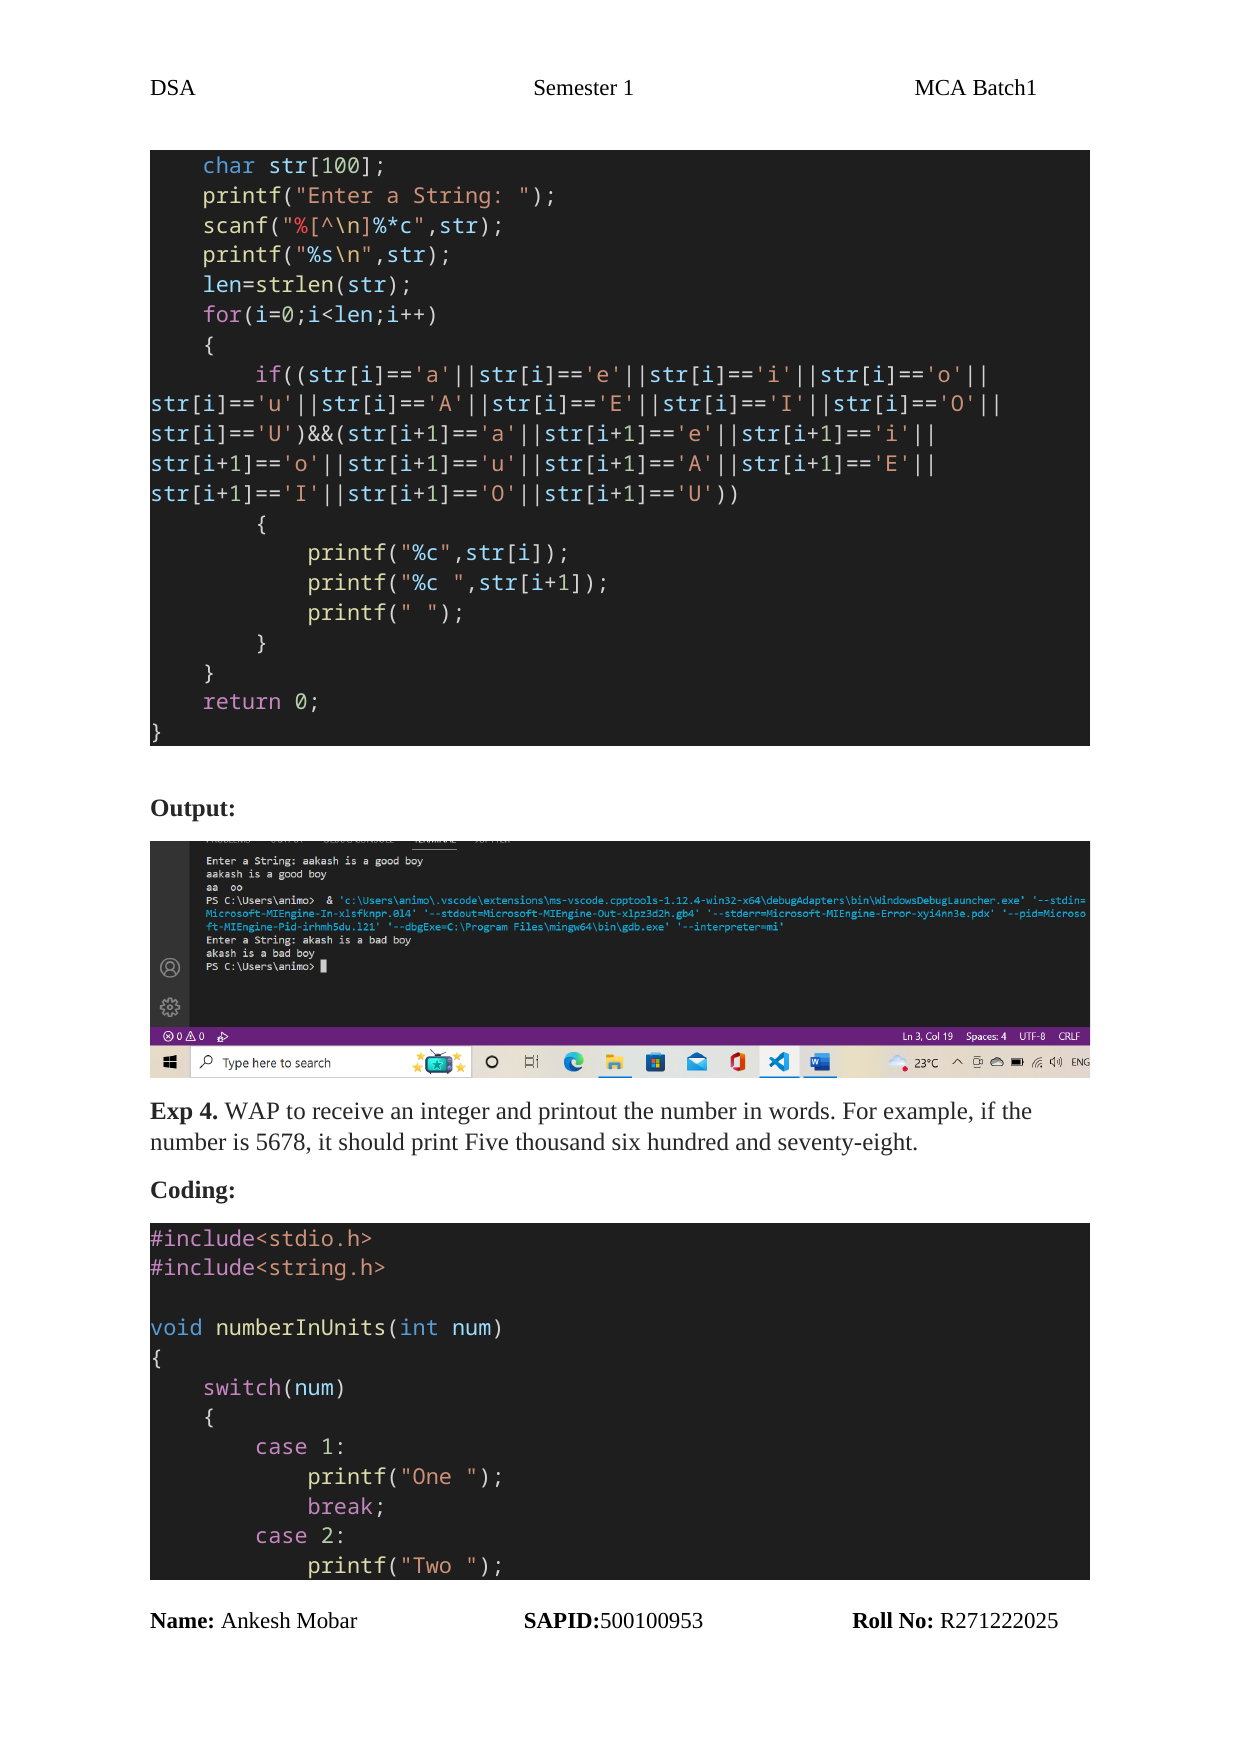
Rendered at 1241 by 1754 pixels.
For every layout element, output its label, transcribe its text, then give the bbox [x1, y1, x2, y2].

text case 2: [150, 1521, 1090, 1550]
text } [150, 716, 1090, 746]
text printf("%c ",str[i+1]); [150, 567, 1090, 597]
text } [150, 656, 1090, 686]
text break; [150, 1491, 1090, 1521]
text scanf("%[^\n]%*c",str); [150, 209, 1090, 239]
text { [150, 507, 1090, 537]
text return 0; [150, 686, 1090, 716]
text len=strlen(str); [150, 269, 1090, 299]
text char str[100]; [150, 150, 1090, 180]
text Exp 4. WAP to receive an integer and printout the number in words. For example, if the number is 5678, it should print Five thousand six hundred and seventy-eight. [150, 1096, 1090, 1156]
text case 1: [150, 1431, 1090, 1461]
text printf(" "); [150, 597, 1090, 627]
text #include<stdio.h> [150, 1223, 1090, 1252]
text Output: [150, 793, 1090, 822]
text for(i=0;i<len;i++) [150, 299, 1090, 329]
text printf("One "); [150, 1461, 1090, 1491]
text printf("%c",str[i]); [150, 537, 1090, 567]
text if((str[i]=='a'||str[i]=='e'||str[i]=='i'||str[i]=='o'||str[i]=='u'||str[i]=='A'||str[i]=='E'||str[i]=='I'||str[i]=='O'||str[i]=='U')&&(str[i+1]=='a'||str[i+1]=='e'||str[i+1]=='i'||str[i+1]=='o'||str[i+1]=='u'||str[i+1]=='A'||str[i+1]=='E'||str[i+1]=='I'||str[i+1]=='O'||str[i+1]=='U')) [150, 358, 1090, 507]
text #include<string.h> [150, 1252, 1090, 1282]
text printf("Enter a String: "); [150, 180, 1090, 209]
text printf("%s\n",str); [150, 239, 1090, 269]
text void numberInUnits(int num) [150, 1312, 1090, 1342]
text switch(num) [150, 1372, 1090, 1401]
picture [150, 841, 1091, 1078]
text { [150, 1401, 1090, 1431]
text } [150, 627, 1090, 656]
text { [150, 329, 1090, 358]
text { [150, 1342, 1090, 1372]
text Coding: [150, 1175, 1090, 1204]
text printf("Two "); [150, 1550, 1090, 1580]
